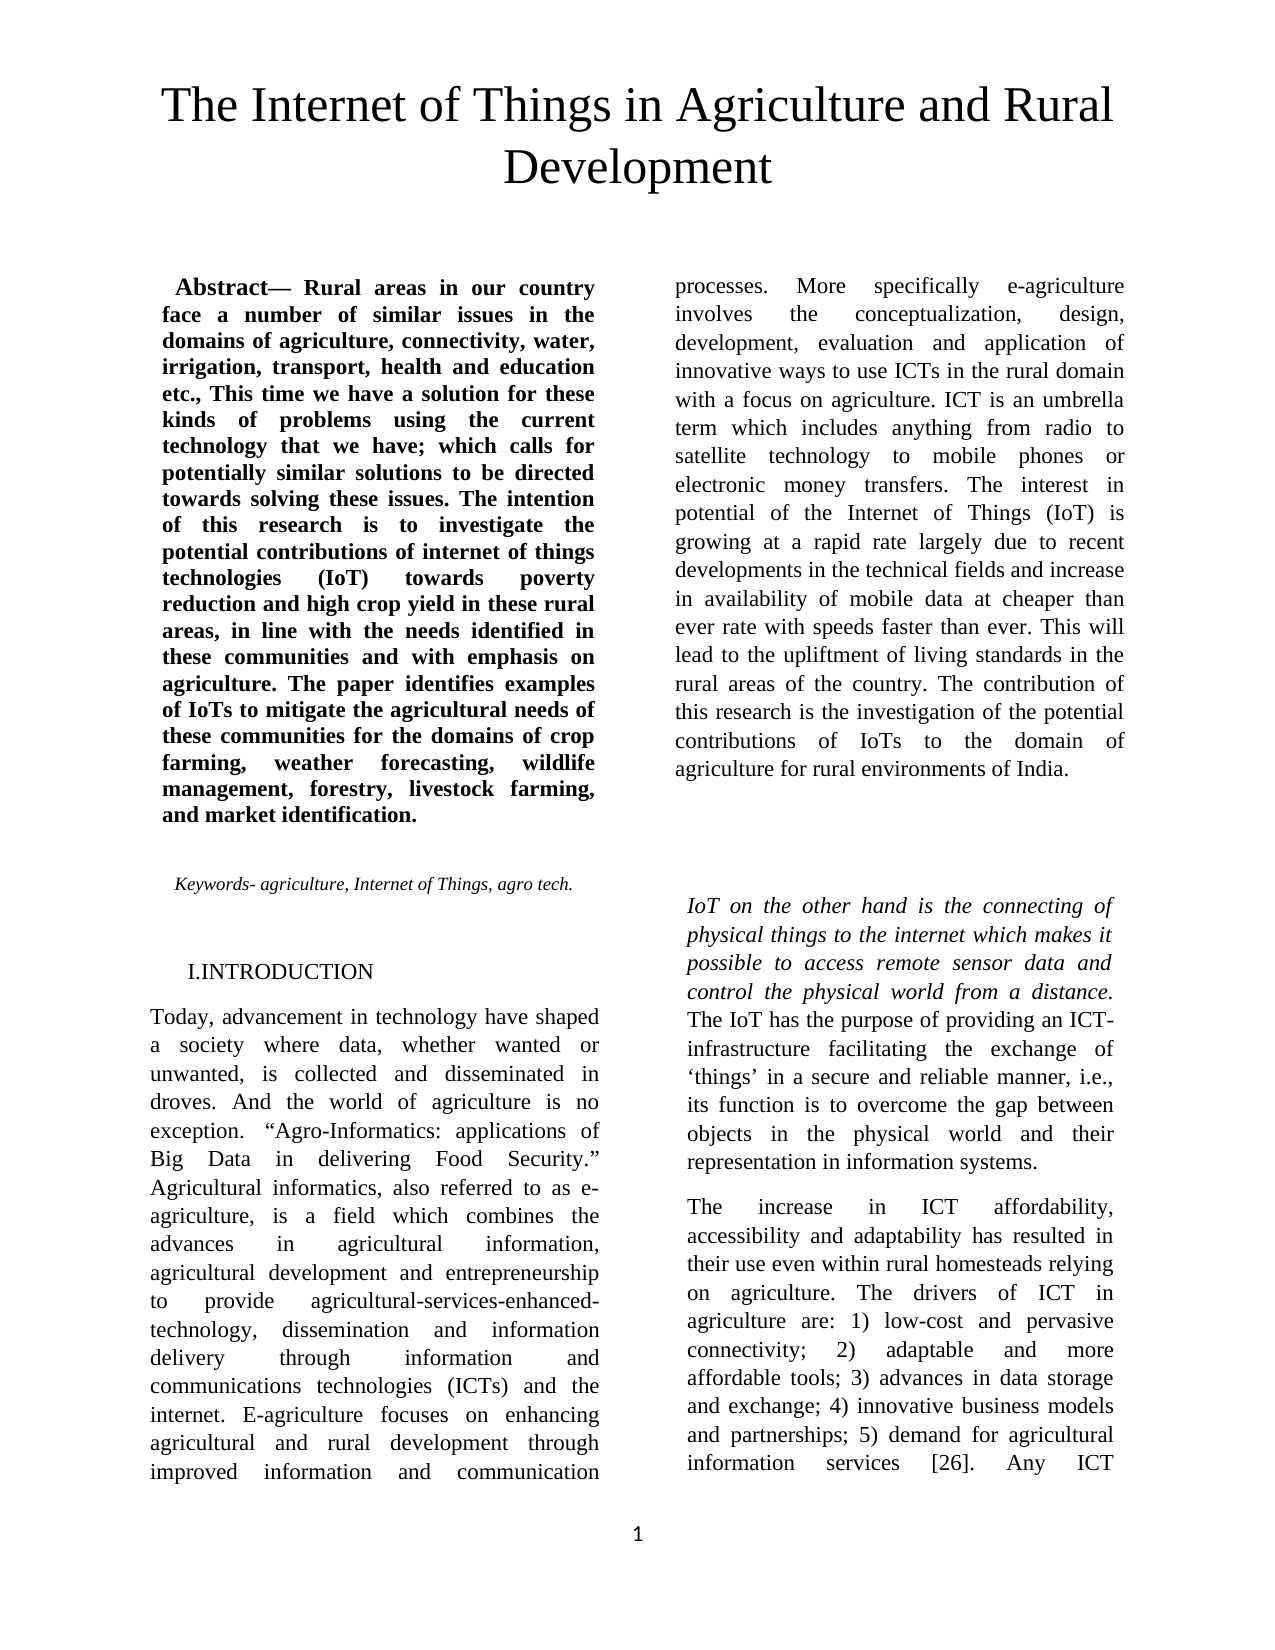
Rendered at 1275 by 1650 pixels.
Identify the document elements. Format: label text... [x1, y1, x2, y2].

text Keywords- agriculture, Internet of Things, agro tech. [150, 873, 600, 894]
text I.INTRODUCTION [187, 958, 600, 984]
text IoT on the other hand is the connecting of physical things to the internet which makes it possible to access remote sensor data and control the physical world from a distance. The IoT has the purpose of providing an ICT-infrastructure facilitating the exchange of ‘things’ in a secure and reliable manner, i.e., its function is to overcome the gap between objects in the physical world and their representation in information systems. [687, 892, 1114, 1175]
text Today, advancement in technology have shaped a society where data, whether wanted or unwanted, is collected and disseminated in droves. And the world of agriculture is no exception. “Agro-Informatics: applications of Big Data in delivering Food Security.” Agricultural informatics, also referred to as e-agriculture, is a field which combines the advances in agricultural information, agricultural development and entrepreneurship to provide agricultural-services-enhanced-technology, dissemination and information delivery through information and communications technologies (ICTs) and the internet. E-agriculture focuses on enhancing agricultural and rural development through improved information and communication processes. More specifically e-agriculture involves the conceptualization, design, development, evaluation and application of innovative ways to use ICTs in the rural domain with a focus on agriculture. ICT is an umbrella term which includes anything from radio to satellite technology to mobile phones or electronic money transfers. The interest in potential of the Internet of Things (IoT) is growing at a rapid rate largely due to recent developments in the technical fields and increase in availability of mobile data at cheaper than ever rate with speeds faster than ever. This will lead to the upliftment of living standards in the rural areas of the country. The contribution of this research is the investigation of the potential contributions of IoTs to the domain of agriculture for rural environments of India. [150, 1003, 600, 1484]
text Abstract— Rural areas in our country face a number of similar issues in the domains of agriculture, connectivity, water, irrigation, transport, health and education etc., This time we have a solution for these kinds of problems using the current technology that we have; which calls for potentially similar solutions to be directed towards solving these issues. The intention of this research is to investigate the potential contributions of internet of things technologies (IoT) towards poverty reduction and high crop yield in these rural areas, in line with the needs identified in these communities and with emphasis on agriculture. The paper identifies examples of IoTs to mitigate the agricultural needs of these communities for the domains of crop farming, weather forecasting, wildlife management, forestry, livestock farming, and market identification. [162, 272, 595, 828]
text Today, advancement in technology have shaped a society where data, whether wanted or unwanted, is collected and disseminated in droves. And the world of agriculture is no exception. “Agro-Informatics: applications of Big Data in delivering Food Security.” Agricultural informatics, also referred to as e-agriculture, is a field which combines the advances in agricultural information, agricultural development and entrepreneurship to provide agricultural-services-enhanced-technology, dissemination and information delivery through information and communications technologies (ICTs) and the internet. E-agriculture focuses on enhancing agricultural and rural development through improved information and communication processes. More specifically e-agriculture involves the conceptualization, design, development, evaluation and application of innovative ways to use ICTs in the rural domain with a focus on agriculture. ICT is an umbrella term which includes anything from radio to satellite technology to mobile phones or electronic money transfers. The interest in potential of the Internet of Things (IoT) is growing at a rapid rate largely due to recent developments in the technical fields and increase in availability of mobile data at cheaper than ever rate with speeds faster than ever. This will lead to the upliftment of living standards in the rural areas of the country. The contribution of this research is the investigation of the potential contributions of IoTs to the domain of agriculture for rural environments of India. [675, 272, 1125, 782]
